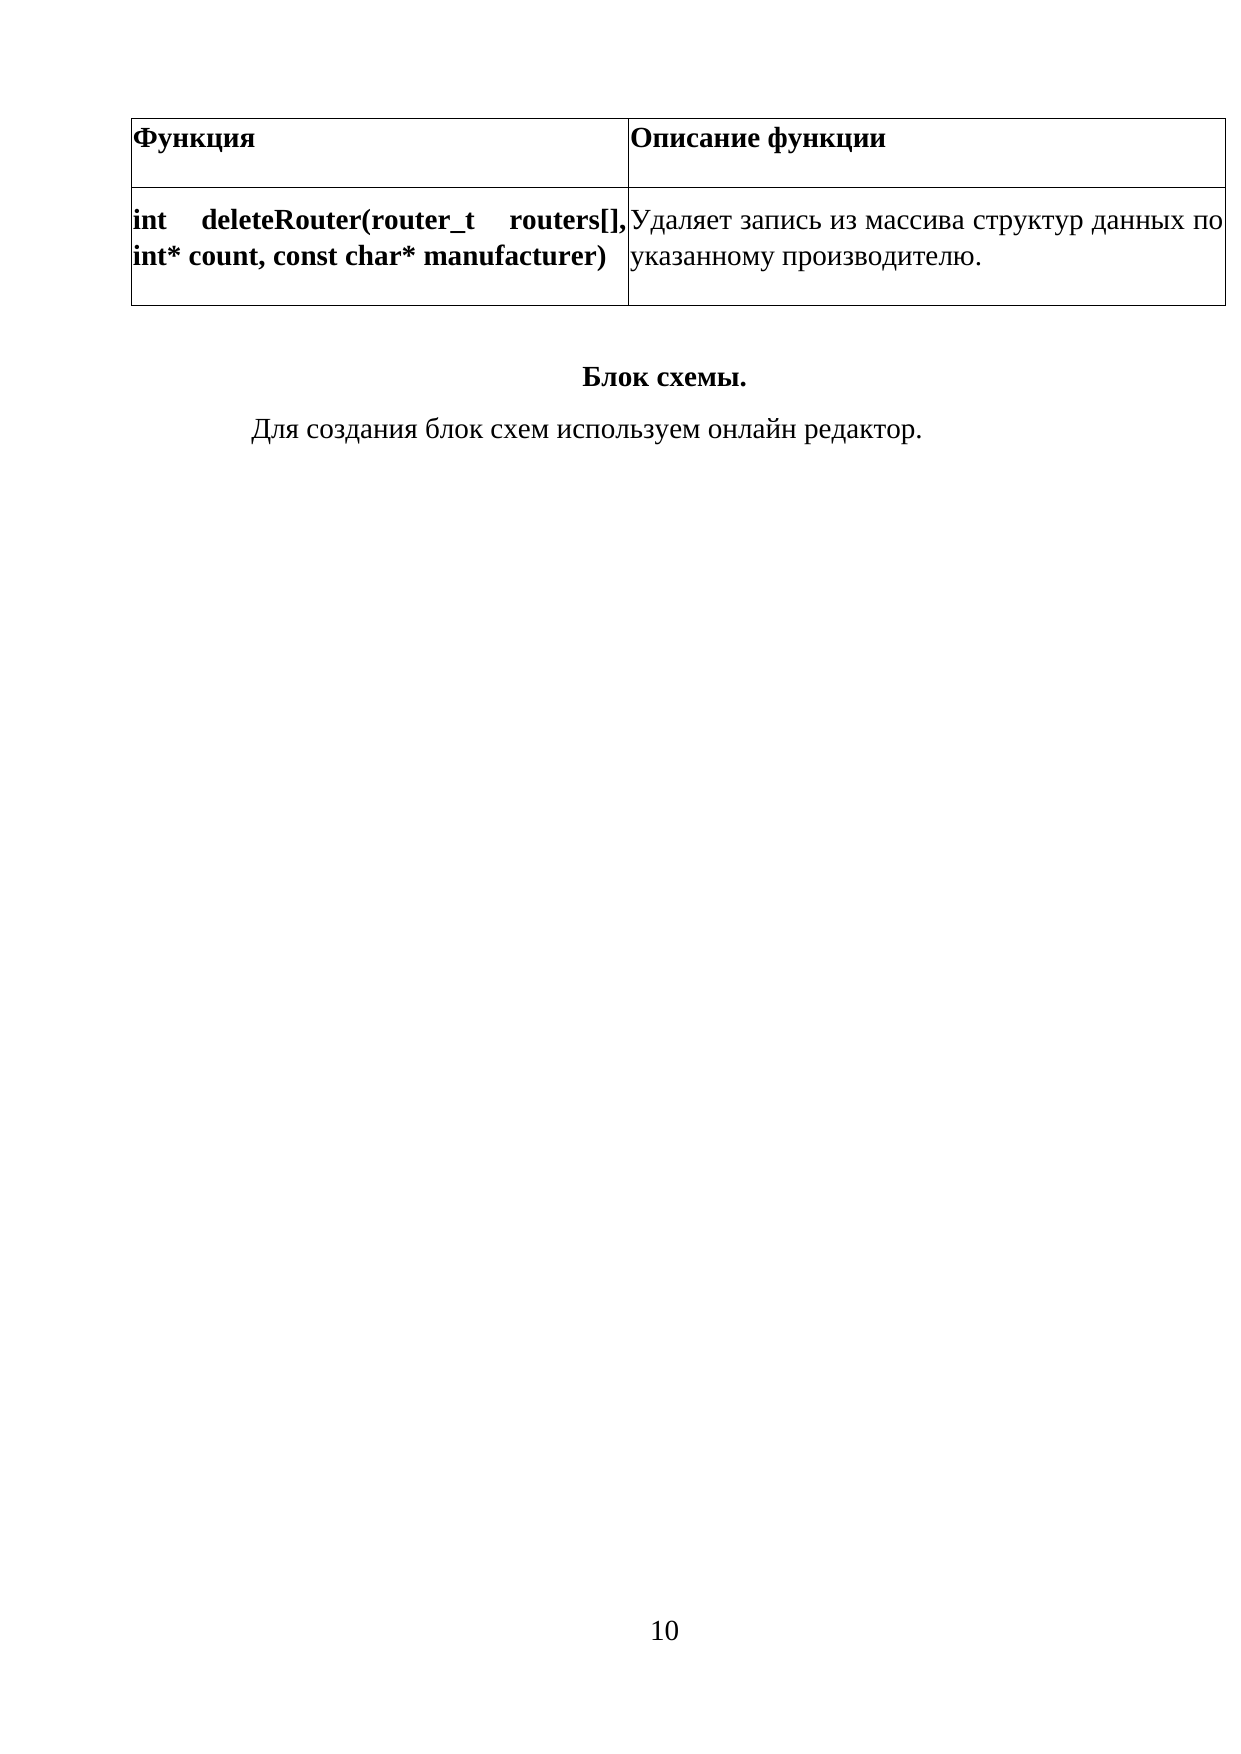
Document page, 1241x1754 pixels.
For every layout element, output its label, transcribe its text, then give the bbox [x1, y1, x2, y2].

table_cell int deleteRouter(router_t routers[], int* count, const char* manufacturer) [132, 188, 628, 305]
table_header Описание функции [629, 119, 1225, 187]
table_header Функция [132, 119, 628, 187]
table_cell Удаляет запись из массива структур данных по указанному производителю. [629, 188, 1225, 305]
text Для создания блок схем используем онлайн редактор. [177, 411, 1152, 445]
text Блок схемы. [177, 359, 1152, 392]
